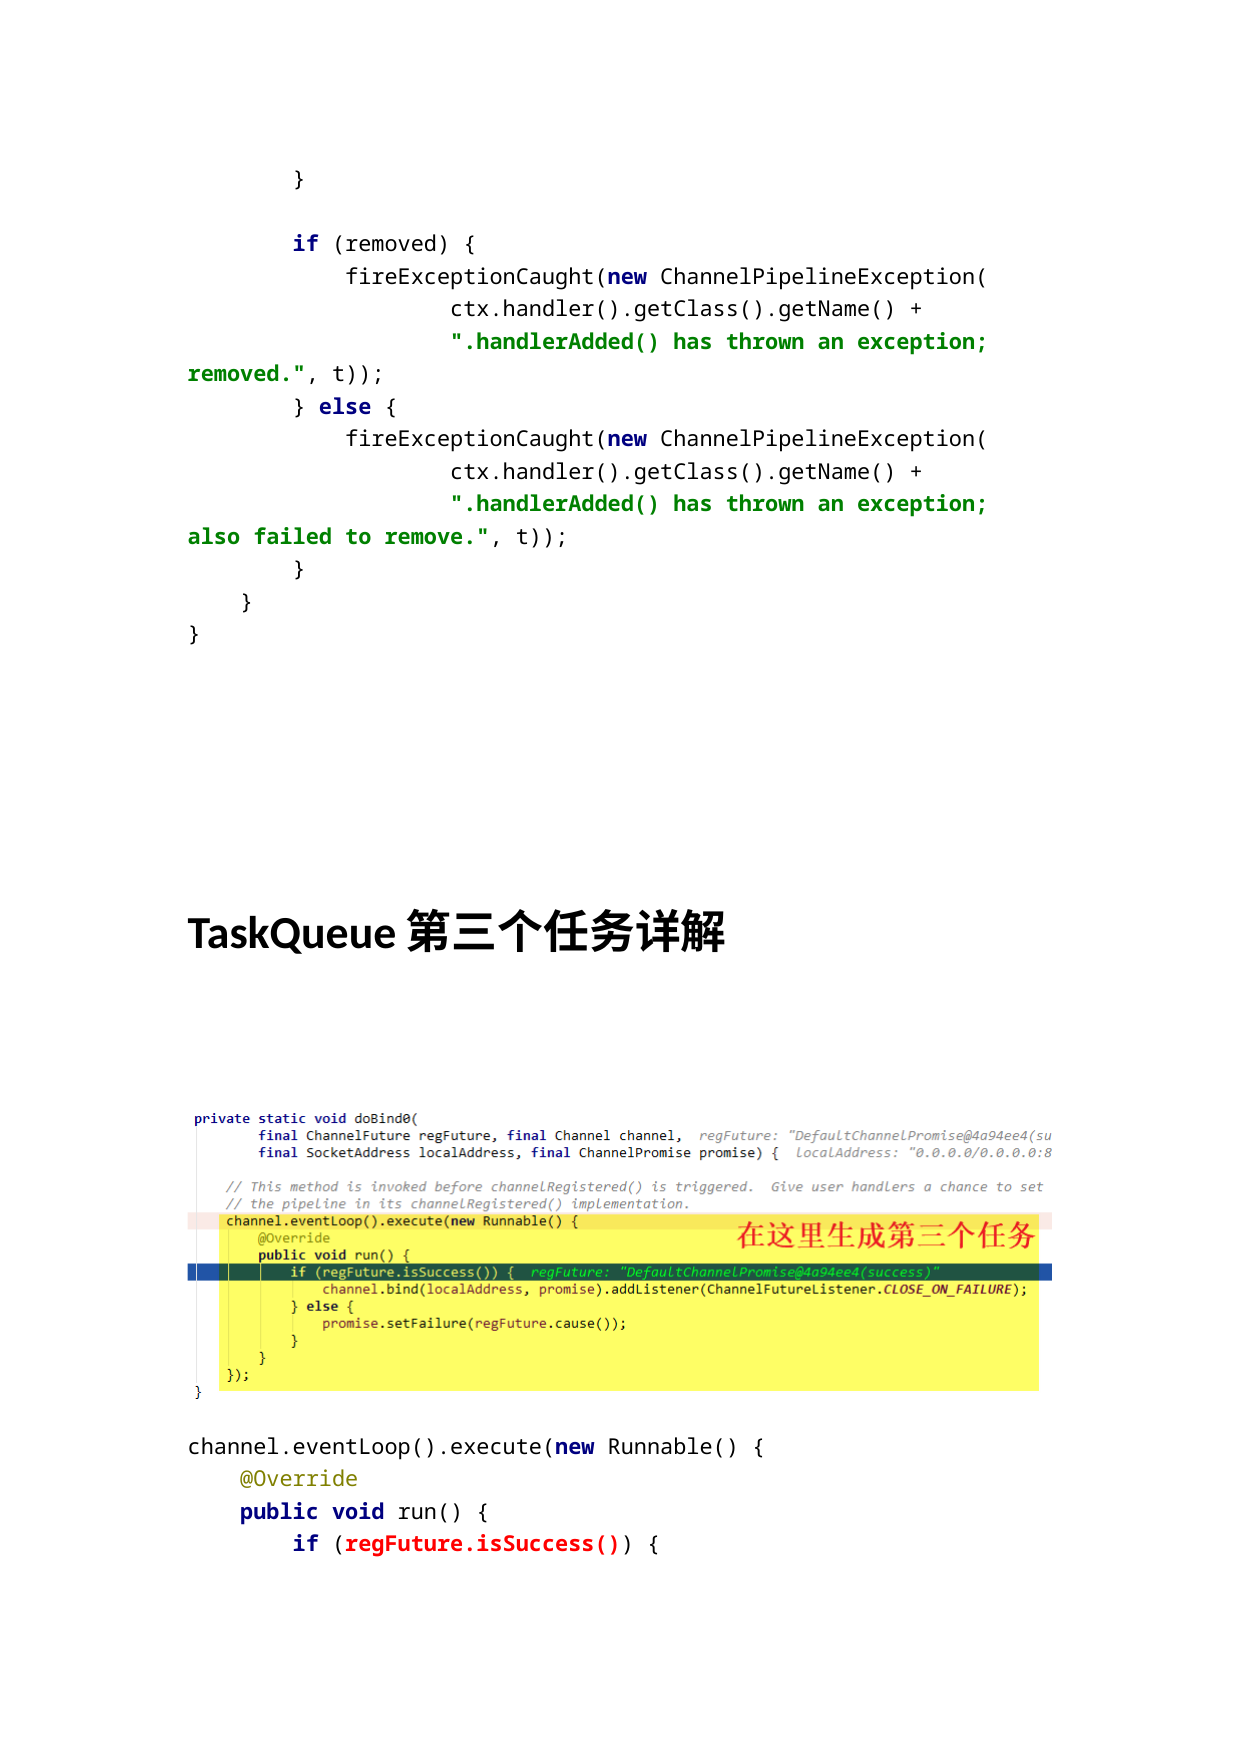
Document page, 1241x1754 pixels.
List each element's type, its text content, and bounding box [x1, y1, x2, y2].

subtitle TaskQueue第三个任务详解 [187, 880, 1053, 977]
picture [187, 1104, 1052, 1404]
